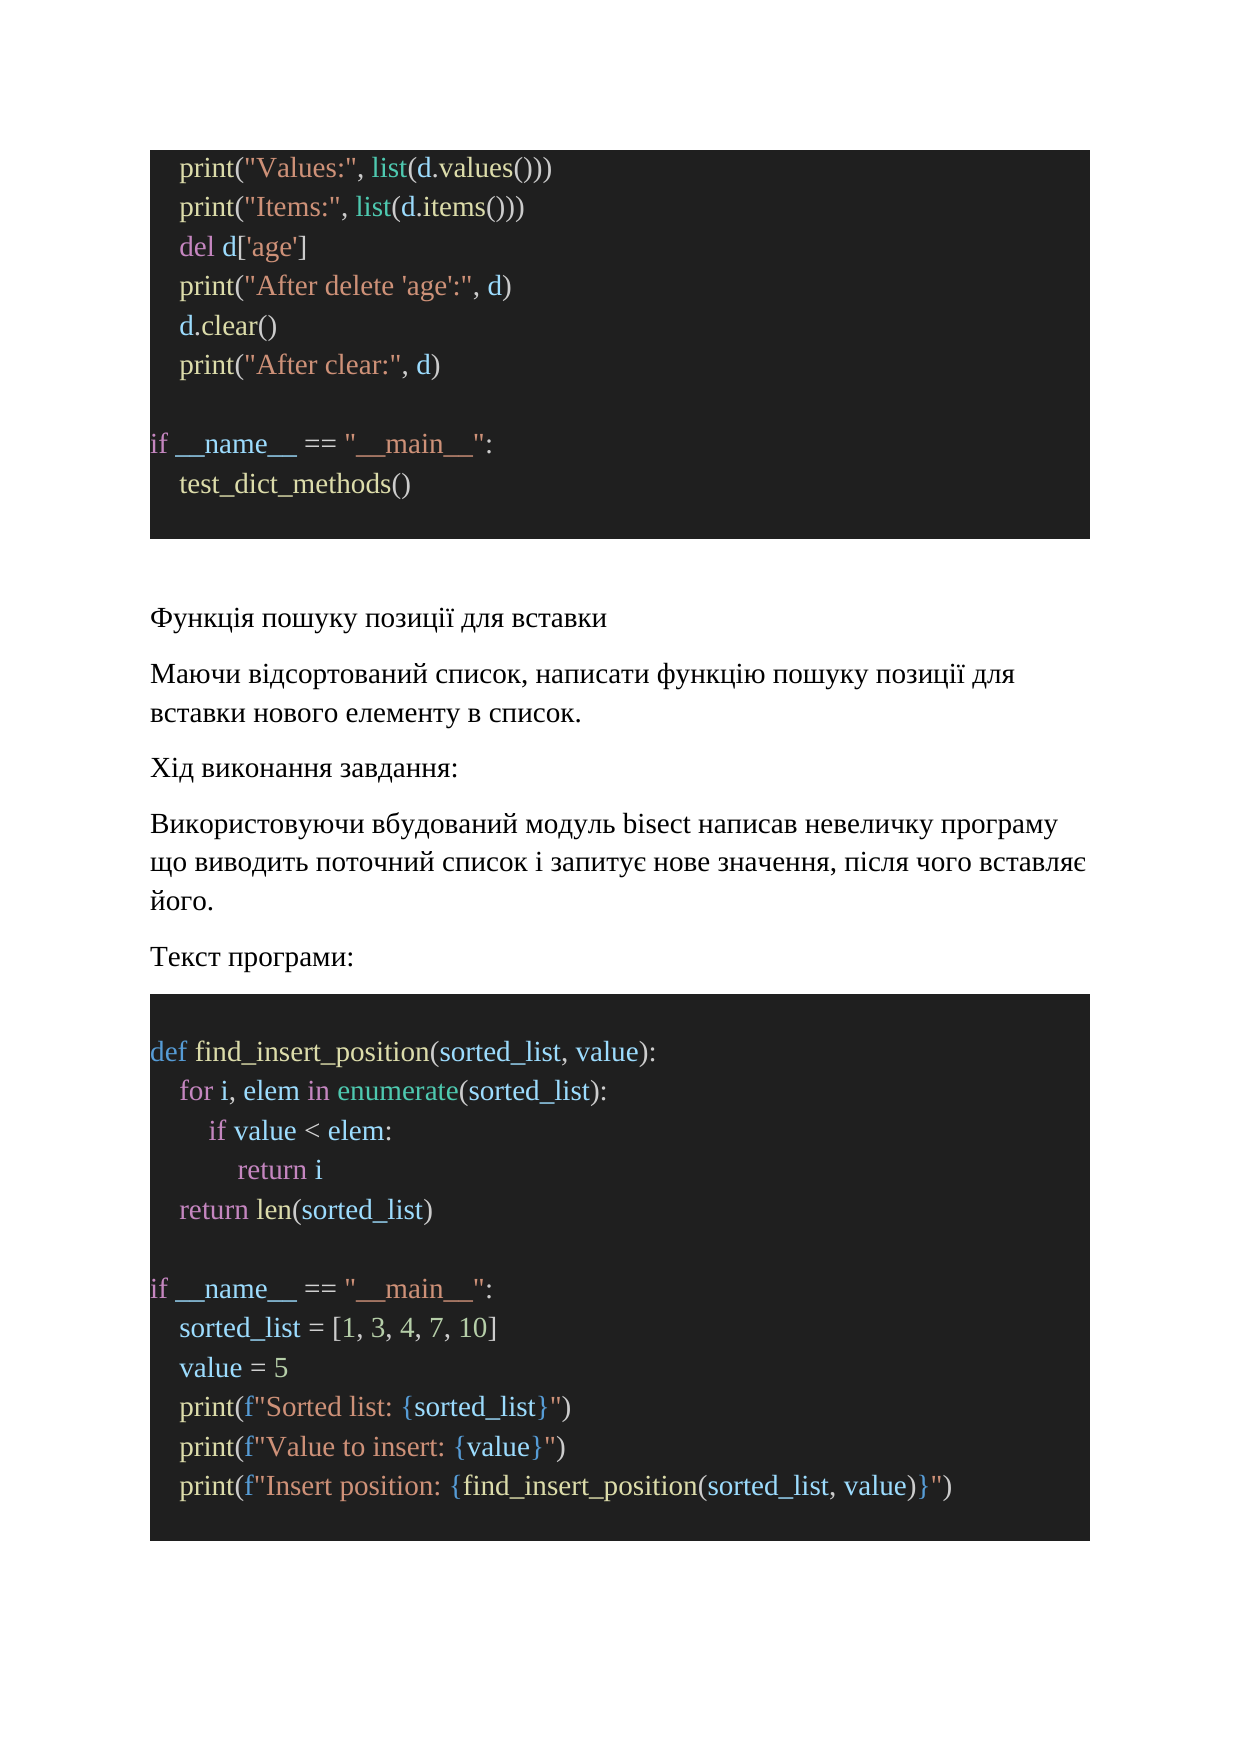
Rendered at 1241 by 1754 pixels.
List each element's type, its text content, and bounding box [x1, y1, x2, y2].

text Хід виконання завдання: [150, 750, 1090, 784]
text Використовуючи вбудований модуль bisect написав невеличку програму що виводить поточний список і запитує нове значення, після чого вставляє його. [150, 806, 1090, 917]
text if __name__ == "__main__": [150, 1271, 1090, 1304]
text d.clear() [150, 308, 1090, 341]
text Функція пошуку позиції для вставки [150, 600, 1090, 634]
text sorted_list = [1, 3, 4, 7, 10] [150, 1310, 1090, 1344]
text print("Values:", list(d.values())) [150, 150, 1090, 183]
text print(f"Sorted list: {sorted_list}") [150, 1389, 1090, 1423]
text return len(sorted_list) [150, 1192, 1090, 1225]
text for i, elem in enumerate(sorted_list): [150, 1073, 1090, 1107]
text print("After clear:", d) [150, 347, 1090, 381]
text def find_insert_position(sorted_list, value): [150, 1034, 1090, 1067]
text value = 5 [150, 1350, 1090, 1383]
text del d['age'] [150, 229, 1090, 262]
text if __name__ == "__main__": [150, 426, 1090, 460]
text if value < elem: [150, 1113, 1090, 1146]
text print(f"Value to insert: {value}") [150, 1429, 1090, 1462]
text return i [150, 1152, 1090, 1186]
text Текст програми: [150, 939, 1090, 972]
text Маючи відсортований список, написати функцію пошуку позиції для вставки нового елементу в список. [150, 656, 1090, 728]
text print("After delete 'age':", d) [150, 268, 1090, 302]
text test_dict_methods() [150, 466, 1090, 499]
text print(f"Insert position: {find_insert_position(sorted_list, value)}") [150, 1468, 1090, 1502]
text print("Items:", list(d.items())) [150, 189, 1090, 223]
